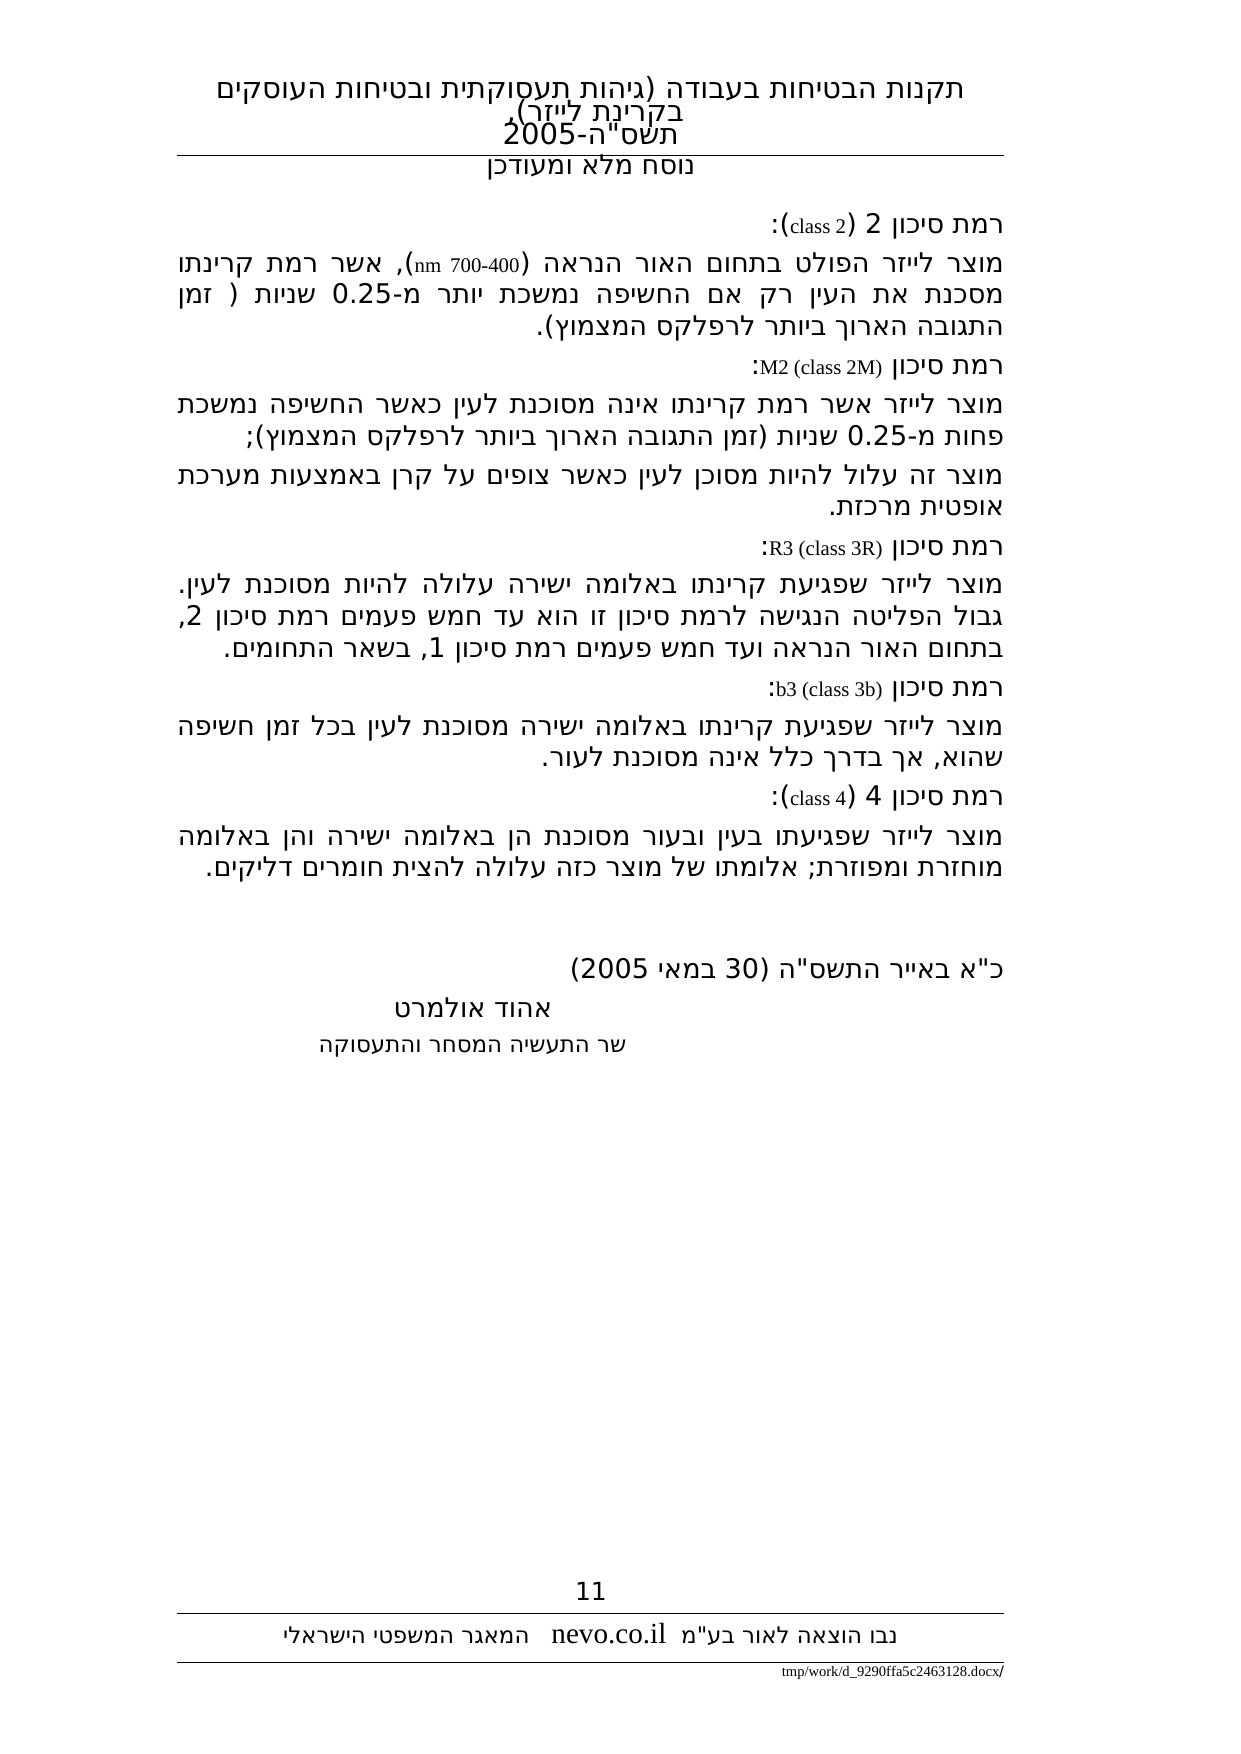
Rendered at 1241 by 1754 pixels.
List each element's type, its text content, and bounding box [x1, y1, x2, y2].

text מוצר זה עלול להיות מסוכן לעין כאשר צופים על קרן באמצעות מערכת אופטית מרכזת. [177, 459, 1004, 522]
text רמת סיכון 4 (class 4): [177, 781, 1004, 812]
text רמת סיכון 2 (class 2): [177, 208, 1004, 240]
text רמת סיכון R3 (class 3R): [177, 530, 1004, 561]
text רמת סיכון M2 (class 2M): [177, 349, 1004, 381]
text מוצר לייזר שפגיעת קרינתו באלומה ישירה עלולה להיות מסוכנת לעין. גבול הפליטה הנגישה לרמת סיכון זו הוא עד חמש פעמים רמת סיכון 2, בתחום האור הנראה ועד חמש פעמים רמת סיכון 1, בשאר התחומים. [177, 569, 1004, 663]
text מוצר לייזר שפגיעתו בעין ובעור מסוכנת הן באלומה ישירה והן באלומה מוחזרת ומפוזרת; אלומתו של מוצר כזה עלולה להצית חומרים דליקים. [177, 820, 1004, 883]
text כ"א באייר התשס"ה (30 במאי 2005) [177, 953, 1004, 985]
text מוצר לייזר הפולט בתחום האור הנראה (nm 700-400), אשר רמת קרינתו מסכנת את העין רק אם החשיפה נמשכת יותר מ-0.25 שניות ( זמן התגובה הארוך ביותר לרפלקס המצמוץ). [177, 247, 1004, 342]
text מוצר לייזר אשר רמת קרינתו אינה מסוכנת לעין כאשר החשיפה נמשכת פחות מ-0.25 שניות (זמן התגובה הארוך ביותר לרפלקס המצמוץ); [177, 388, 1004, 452]
text מוצר לייזר שפגיעת קרינתו באלומה ישירה מסוכנת לעין בכל זמן חשיפה שהוא, אך בדרך כלל אינה מסוכנת לעור. [177, 710, 1004, 773]
text שר התעשיה המסחר והתעסוקה [177, 1032, 1004, 1058]
text אהוד אולמרט [177, 993, 1004, 1024]
text רמת סיכון b3 (class 3b): [177, 671, 1004, 703]
